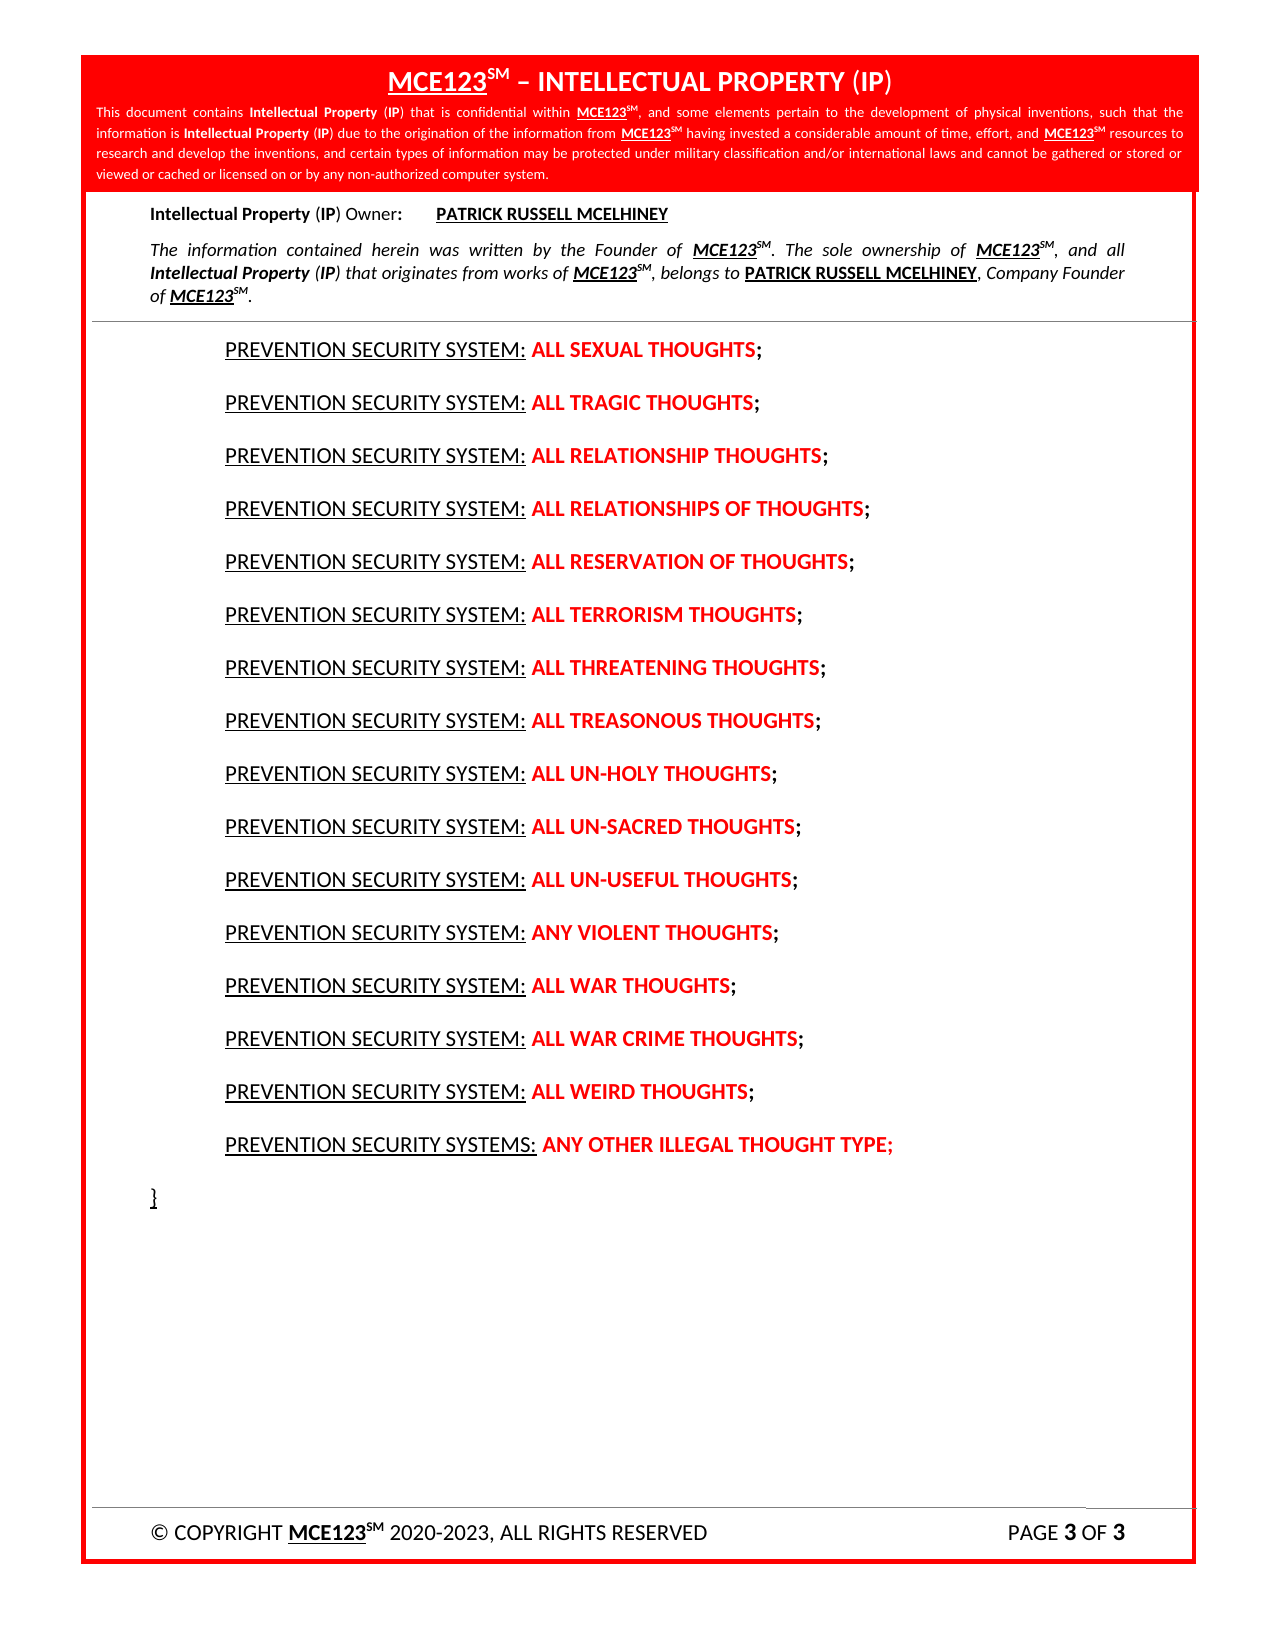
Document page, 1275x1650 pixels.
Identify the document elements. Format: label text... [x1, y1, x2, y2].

text PREVENTION SECURITY SYSTEM: ALL RELATIONSHIPS OF THOUGHTS; [187, 494, 1125, 522]
text PREVENTION SECURITY SYSTEM: ALL TREASONOUS THOUGHTS; [187, 706, 1125, 734]
text PREVENTION SECURITY SYSTEMS: ANY OTHER ILLEGAL THOUGHT TYPE; [187, 1130, 1125, 1158]
text PREVENTION SECURITY SYSTEM: ALL SEXUAL THOUGHTS; [187, 335, 1125, 363]
text PREVENTION SECURITY SYSTEM: ALL TERRORISM THOUGHTS; [187, 600, 1125, 628]
text PREVENTION SECURITY SYSTEM: ALL WAR CRIME THOUGHTS; [187, 1024, 1125, 1052]
text } [150, 1183, 1125, 1211]
text PREVENTION SECURITY SYSTEM: ALL RELATIONSHIP THOUGHTS; [187, 441, 1125, 469]
text PREVENTION SECURITY SYSTEM: ALL UN-USEFUL THOUGHTS; [187, 865, 1125, 893]
text PREVENTION SECURITY SYSTEM: ALL UN-HOLY THOUGHTS; [187, 759, 1125, 787]
text PREVENTION SECURITY SYSTEM: ALL RESERVATION OF THOUGHTS; [187, 547, 1125, 575]
text PREVENTION SECURITY SYSTEM: ALL UN-SACRED THOUGHTS; [187, 812, 1125, 840]
text PREVENTION SECURITY SYSTEM: ALL THREATENING THOUGHTS; [187, 653, 1125, 681]
text PREVENTION SECURITY SYSTEM: ALL WAR THOUGHTS; [187, 971, 1125, 999]
text PREVENTION SECURITY SYSTEM: ALL WEIRD THOUGHTS; [187, 1077, 1125, 1105]
text PREVENTION SECURITY SYSTEM: ALL TRAGIC THOUGHTS; [187, 388, 1125, 416]
text PREVENTION SECURITY SYSTEM: ANY VIOLENT THOUGHTS; [187, 918, 1125, 946]
